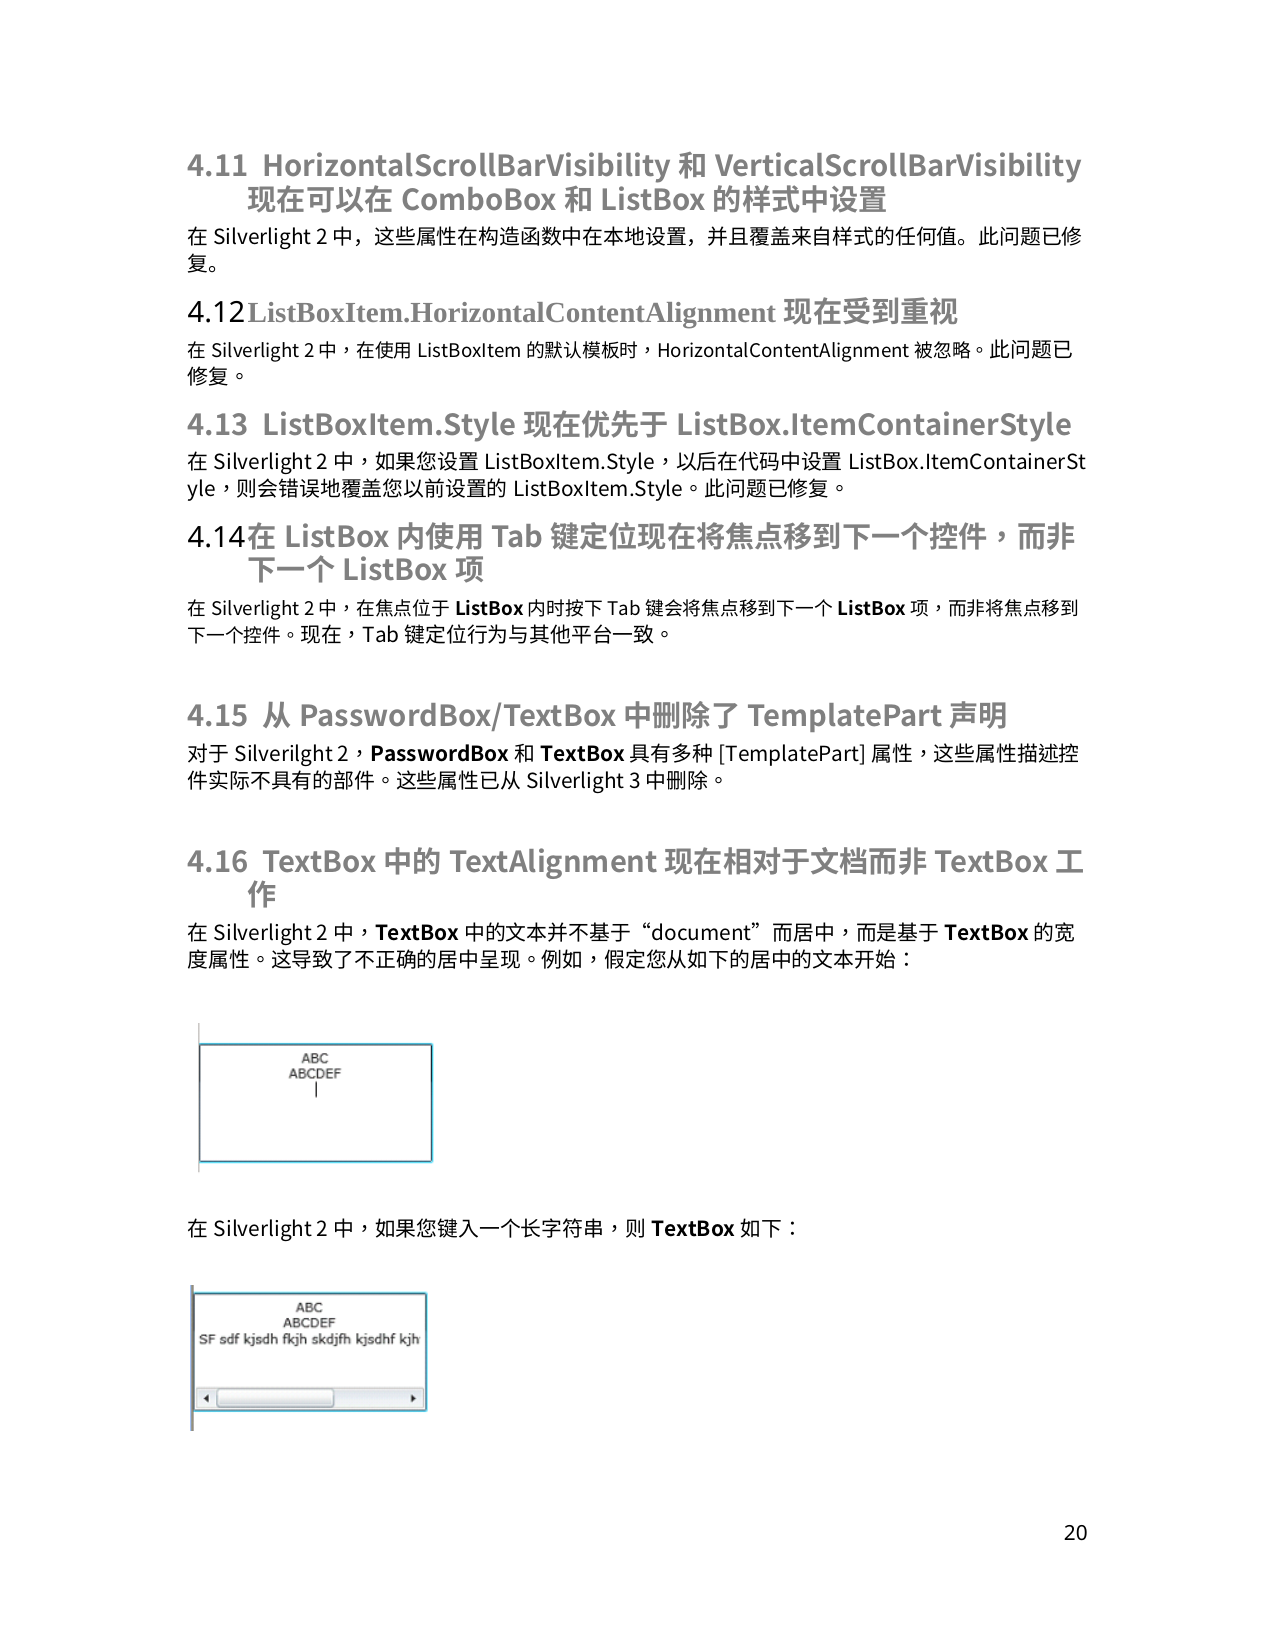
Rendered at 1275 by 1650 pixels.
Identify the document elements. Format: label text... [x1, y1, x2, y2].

text 在 Silverlight 2 中，这些属性在构造函数中在本地设置，并且覆盖来自样式的任何值。此问题已修复。 [187, 223, 1087, 277]
text 在 Silverlight 2 中，在焦点位于 ListBox 内时按下 Tab 键会将焦点移到下一个 ListBox 项，而非将焦点移到下一个控件。现在，Tab 键定位行为与其他平台一致。 [187, 594, 1087, 648]
subtitle ListBoxItem.HorizontalContentAlignment 现在受到重视 [187, 296, 1087, 329]
picture [198, 1023, 446, 1176]
text 在 Silverlight 2 中，如果您设置 ListBoxItem.Style，以后在代码中设置 ListBox.ItemContainerStyle，则会错误地覆盖您以前设置的 ListBoxItem.Style。此问题已修复。 [187, 448, 1087, 502]
text 对于 Silverilght 2，PasswordBox 和 TextBox 具有多种 [TemplatePart] 属性，这些属性描述控件实际不具有的部件。这些属性已从 Silverlight 3 中删除。 [187, 739, 1087, 794]
subtitle TextBox 中的 TextAlignment 现在相对于文档而非 TextBox 工作 [187, 846, 1087, 912]
subtitle 在 ListBox 内使用 Tab 键定位现在将焦点移到下一个控件，而非下一个 ListBox 项 [187, 521, 1087, 587]
text 在 Silverlight 2 中，在使用 ListBoxItem 的默认模板时，HorizontalContentAlignment 被忽略。此问题已修复。 [187, 335, 1087, 389]
text 在 Silverlight 2 中，TextBox 中的文本并不基于“document”而居中，而是基于 TextBox 的宽度属性。这导致了不正确的居中呈现。例如，假定您从如下的居中的文本开始： [187, 919, 1087, 973]
subtitle HorizontalScrollBarVisibility 和 VerticalScrollBarVisibility 现在可以在 ComboBox 和 ListBox 的样式中设置 [187, 150, 1087, 217]
picture [190, 1285, 438, 1431]
text 在 Silverlight 2 中，如果您键入一个长字符串，则 TextBox 如下： [187, 1215, 1087, 1242]
subtitle ListBoxItem.Style 现在优先于 ListBox.ItemContainerStyle [187, 408, 1087, 442]
subtitle 从 PasswordBox/TextBox 中删除了 TemplatePart 声明 [187, 700, 1087, 733]
